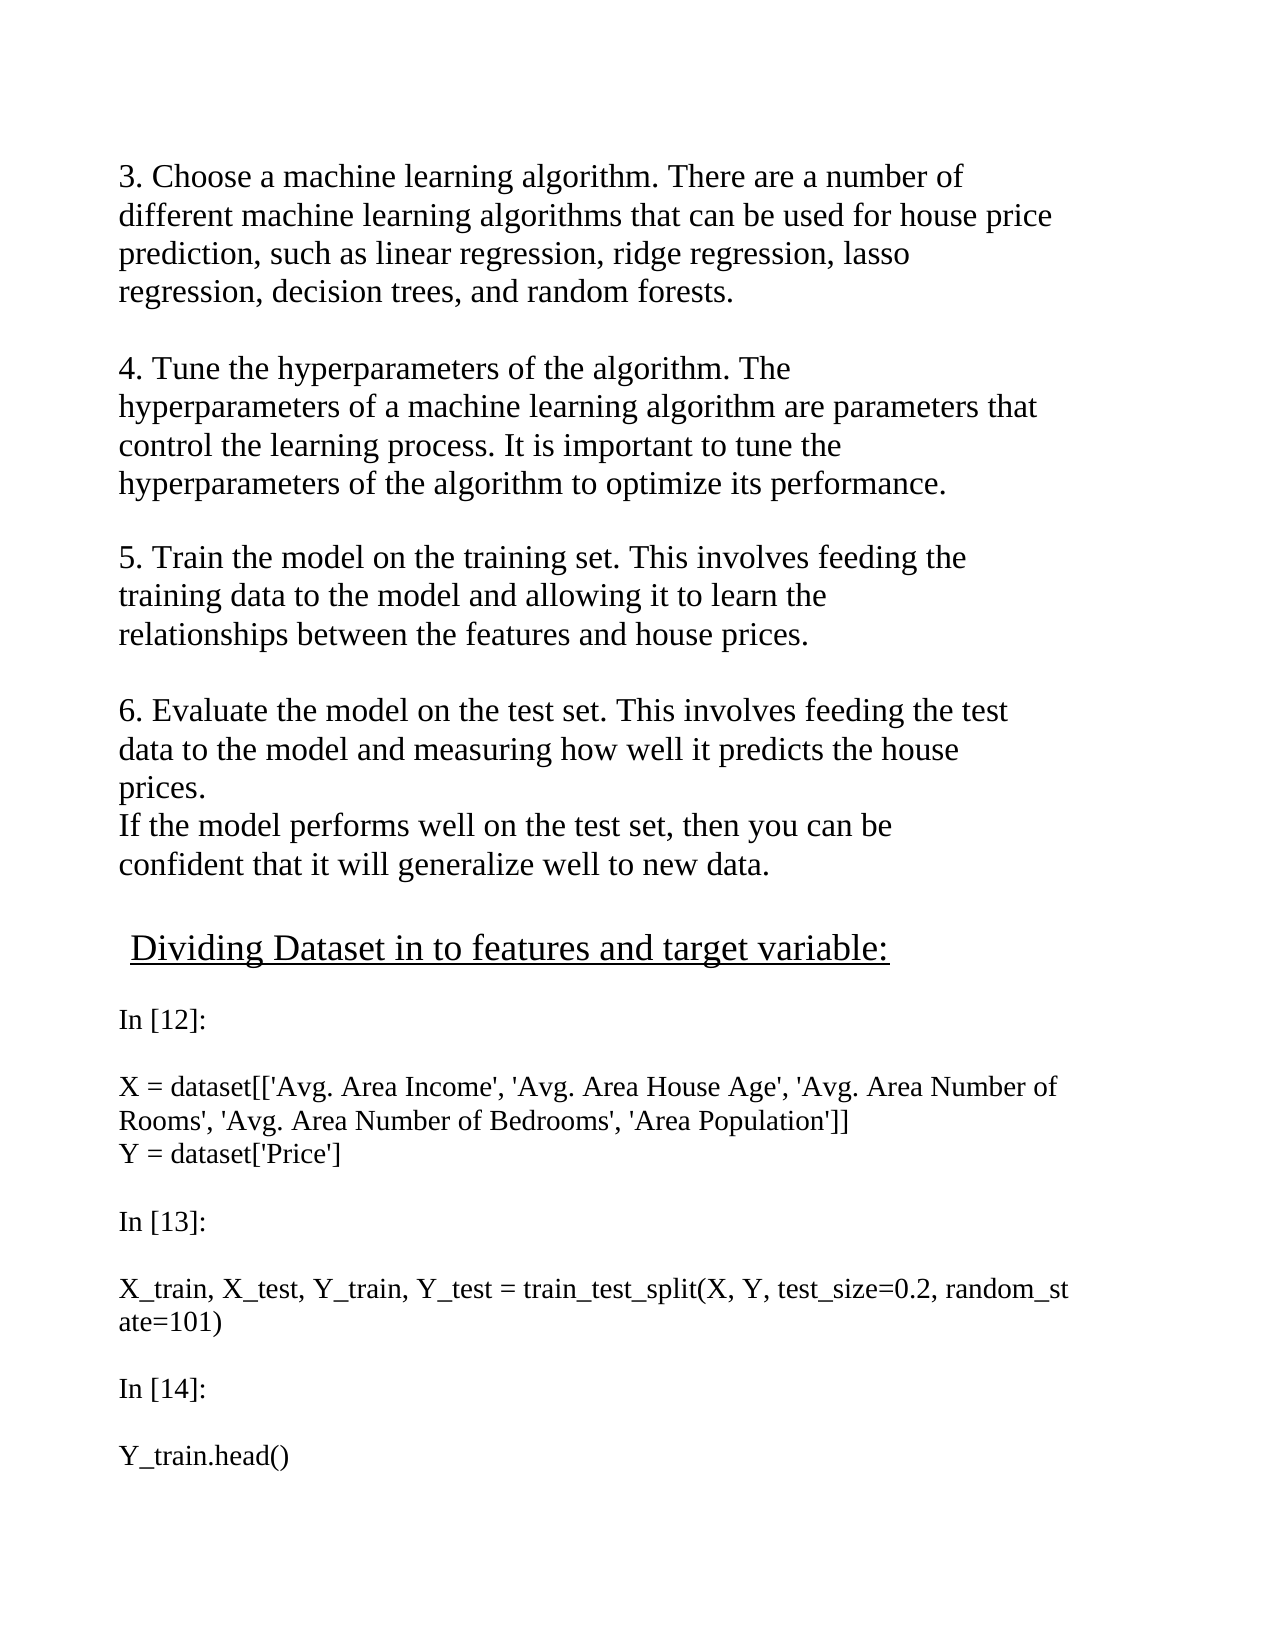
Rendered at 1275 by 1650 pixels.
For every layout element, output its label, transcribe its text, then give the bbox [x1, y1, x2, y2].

text In [14]: [118, 1371, 1171, 1405]
text In [12]: [118, 1002, 1171, 1036]
list Tune the hyperparameters of the algorithm. The [118, 348, 1171, 387]
text Y_train.head() [118, 1438, 1171, 1472]
text hyperparameters of a machine learning algorithm are parameters that control the learning process. It is important to tune the hyperparameters of the algorithm to optimize its performance. [118, 387, 1072, 502]
text X = dataset[['Avg. Area Income', 'Avg. Area House Age', 'Avg. Area Number of Rooms', 'Avg. Area Number of Bedrooms', 'Area Population']] [118, 1069, 1069, 1137]
list Train the model on the training set. This involves feeding the training data to the model and allowing it to learn the relationships between the features and house prices. [118, 537, 1005, 652]
subtitle Dividing Dataset in to features and target variable: [118, 926, 1171, 969]
list Evaluate the model on the test set. This involves feeding the test data to the model and measuring how well it predicts the house prices. [118, 691, 1055, 806]
text Y = dataset['Price'] In [13]: [118, 1137, 342, 1237]
text If the model performs well on the test set, then you can be confident that it will generalize well to new data. [118, 806, 893, 882]
list Choose a machine learning algorithm. There are a number of different machine learning algorithms that can be used for house price prediction, such as linear regression, ridge regression, lasso regression, decision trees, and random forests. [118, 157, 1063, 310]
text X_train, X_test, Y_train, Y_test = train_test_split(X, Y, test_size=0.2, random_st ate=101) [118, 1271, 1069, 1338]
